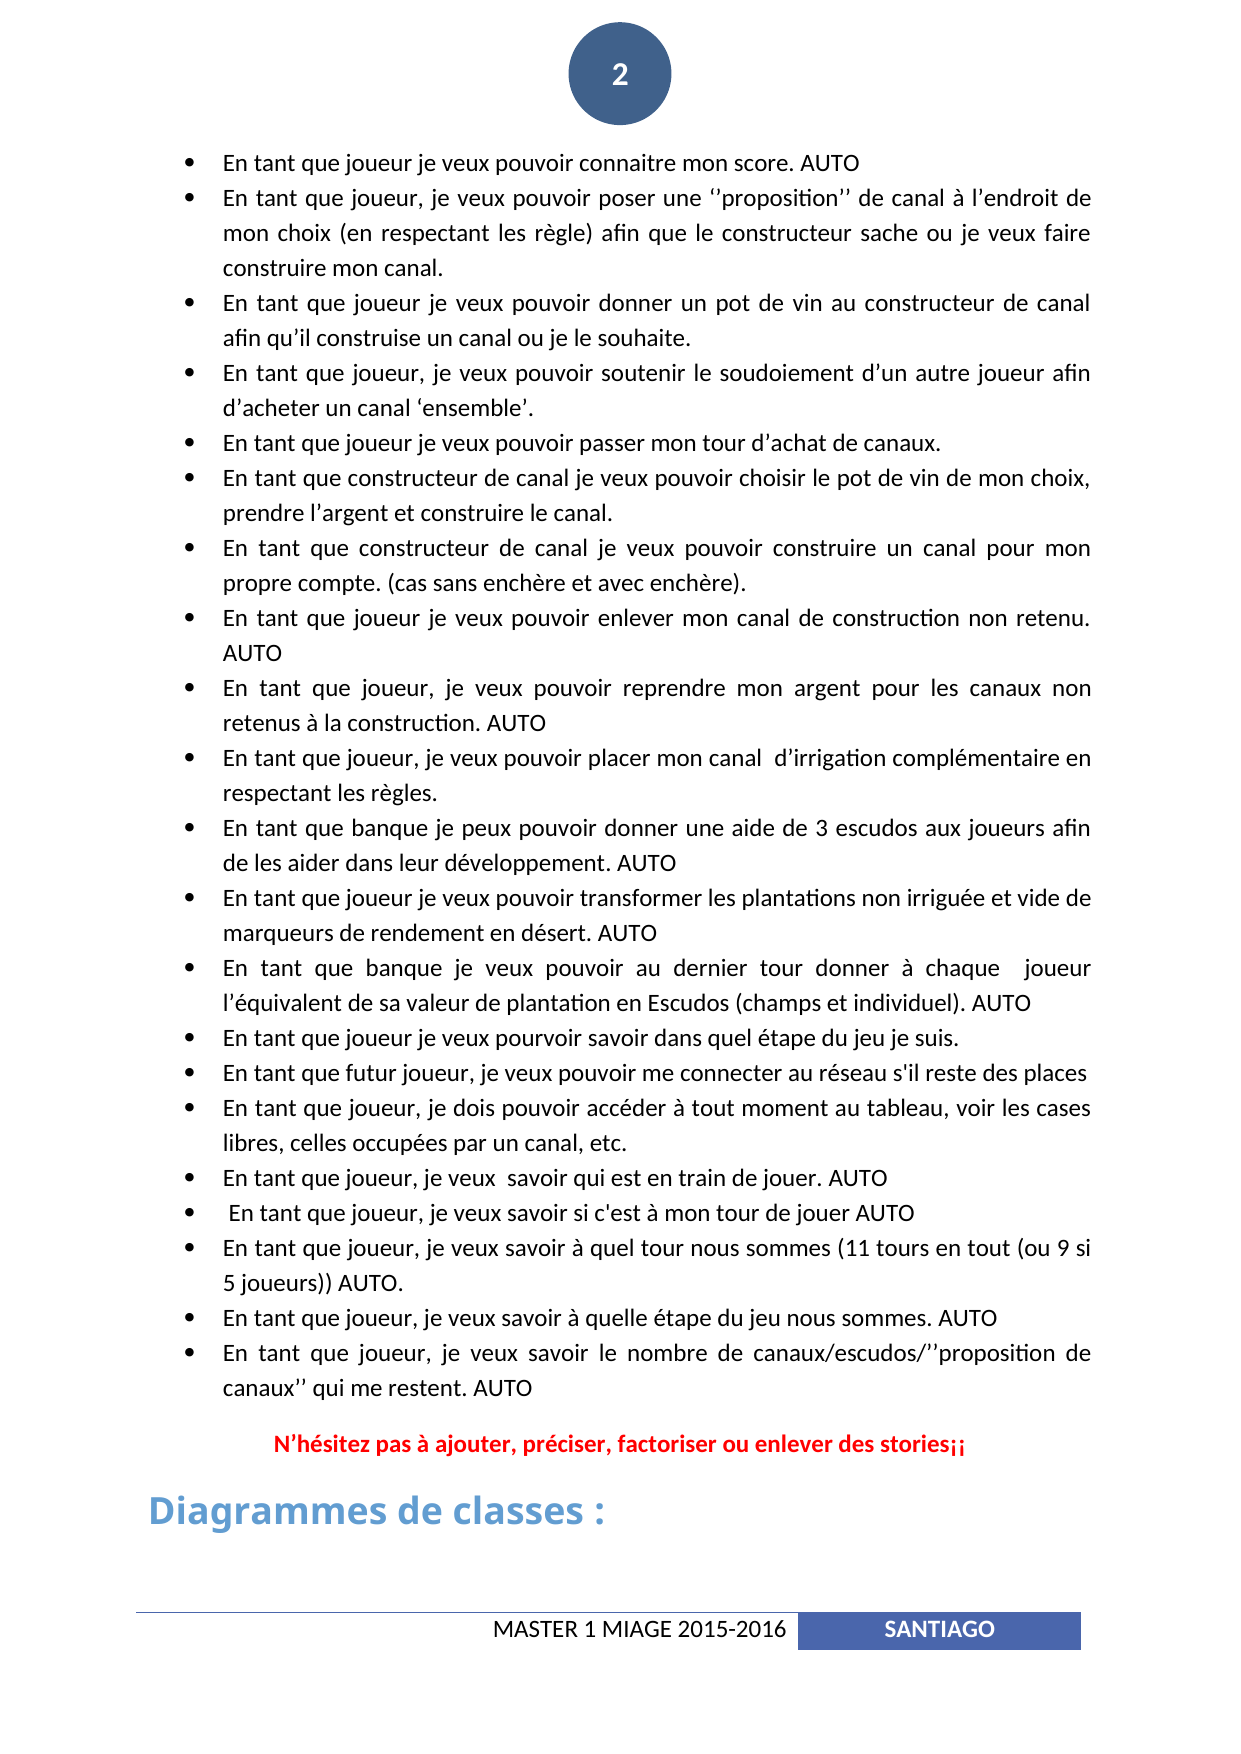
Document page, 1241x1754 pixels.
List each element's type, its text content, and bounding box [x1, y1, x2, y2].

list En tant que joueur je veux pouvoir connaitre mon score. AUTO [185, 148, 1093, 178]
list En tant que joueur je veux pouvoir enlever mon canal de construction non retenu. AUTO [185, 603, 1093, 668]
subtitle Diagrammes de classes : [148, 1484, 1093, 1535]
list En tant que futur joueur, je veux pouvoir me connecter au réseau s'il reste des places [185, 1058, 1093, 1088]
list En tant que joueur, je veux pouvoir soutenir le soudoiement d’un autre joueur afin d’acheter un canal ‘ensemble’. [185, 358, 1093, 423]
list En tant que joueur, je veux savoir si c'est à mon tour de jouer AUTO [185, 1198, 1093, 1228]
list En tant que joueur, je veux pouvoir poser une ‘’proposition’’ de canal à l’endroit de mon choix (en respectant les règle) afin que le constructeur sache ou je veux faire construire mon canal. [185, 183, 1093, 283]
list En tant que joueur, je veux savoir à quel tour nous sommes (11 tours en tout (ou 9 si 5 joueurs)) AUTO. [185, 1233, 1093, 1298]
list En tant que joueur je veux pouvoir donner un pot de vin au constructeur de canal afin qu’il construise un canal ou je le souhaite. [185, 288, 1093, 353]
list En tant que banque je veux pouvoir au dernier tour donner à chaque joueur l’équivalent de sa valeur de plantation en Escudos (champs et individuel). AUTO [185, 953, 1093, 1018]
list En tant que joueur je veux pourvoir savoir dans quel étape du jeu je suis. [185, 1023, 1093, 1053]
list En tant que constructeur de canal je veux pouvoir construire un canal pour mon propre compte. (cas sans enchère et avec enchère). [185, 533, 1093, 598]
list En tant que joueur, je veux savoir le nombre de canaux/escudos/’’proposition de canaux’’ qui me restent. AUTO [185, 1338, 1093, 1403]
list En tant que joueur je veux pouvoir passer mon tour d’achat de canaux. [185, 428, 1093, 458]
list En tant que constructeur de canal je veux pouvoir choisir le pot de vin de mon choix, prendre l’argent et construire le canal. [185, 463, 1093, 528]
list En tant que joueur, je veux savoir à quelle étape du jeu nous sommes. AUTO [185, 1303, 1093, 1333]
list En tant que joueur, je veux pouvoir reprendre mon argent pour les canaux non retenus à la construction. AUTO [185, 673, 1093, 738]
list En tant que joueur, je veux pouvoir placer mon canal d’irrigation complémentaire en respectant les règles. [185, 743, 1093, 808]
list En tant que banque je peux pouvoir donner une aide de 3 escudos aux joueurs afin de les aider dans leur développement. AUTO [185, 813, 1093, 878]
text N’hésitez pas à ajouter, préciser, factoriser ou enlever des stories¡¡ [148, 1428, 1093, 1459]
list En tant que joueur je veux pouvoir transformer les plantations non irriguée et vide de marqueurs de rendement en désert. AUTO [185, 883, 1093, 948]
list En tant que joueur, je veux savoir qui est en train de jouer. AUTO [185, 1163, 1093, 1193]
list En tant que joueur, je dois pouvoir accéder à tout moment au tableau, voir les cases libres, celles occupées par un canal, etc. [185, 1093, 1093, 1158]
